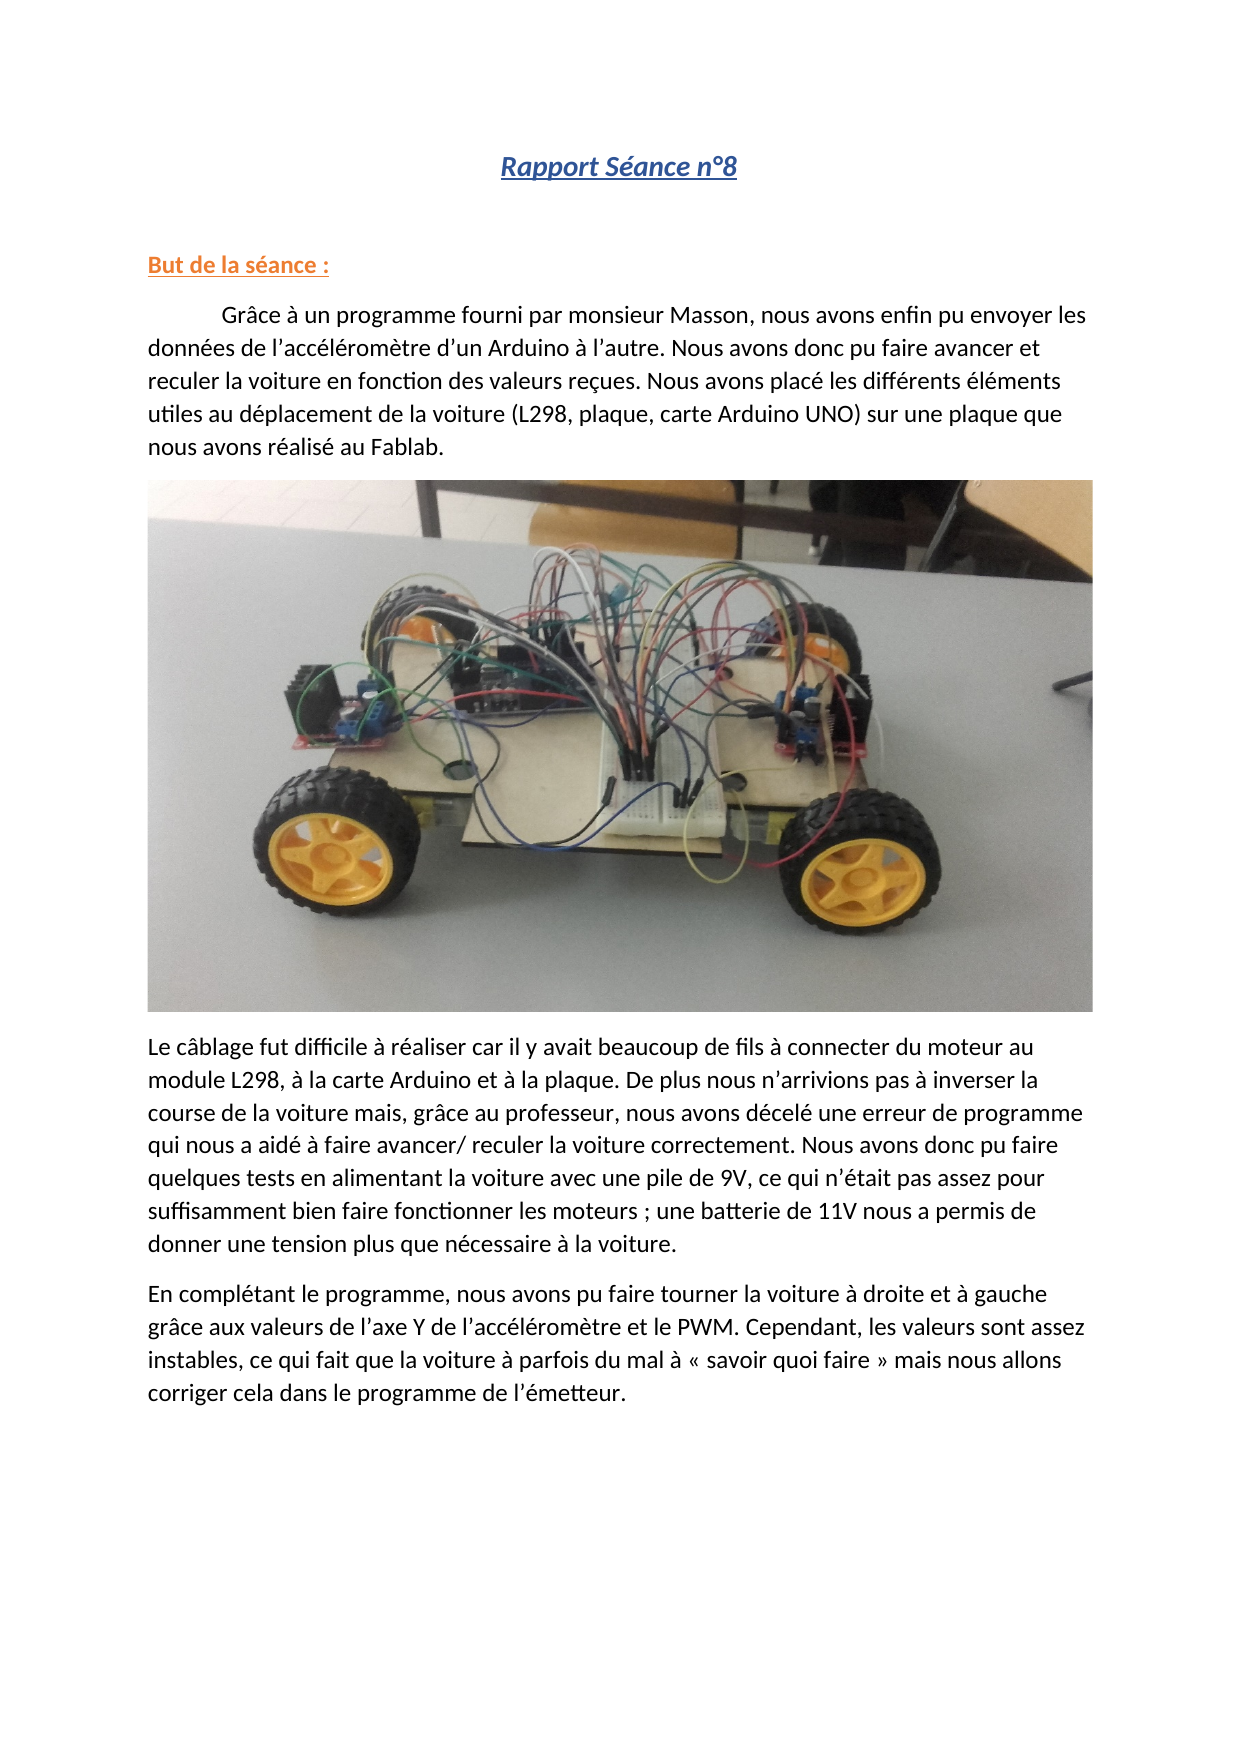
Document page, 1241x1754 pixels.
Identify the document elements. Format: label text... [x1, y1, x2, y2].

text But de la séance : [148, 249, 1093, 280]
text En complétant le programme, nous avons pu faire tourner la voiture à droite et à gauche grâce aux valeurs de l’axe Y de l’accéléromètre et le PWM. Cependant, les valeurs sont assez instables, ce qui fait que la voiture à parfois du mal à « savoir quoi faire » mais nous allons corriger cela dans le programme de l’émetteur. [148, 1278, 1093, 1407]
picture [147, 480, 1093, 1012]
text Rapport Séance n°8 [148, 148, 1093, 183]
text Le câblage fut difficile à réaliser car il y avait beaucoup de fils à connecter du moteur au module L298, à la carte Arduino et à la plaque. De plus nous n’arrivions pas à inverser la course de la voiture mais, grâce au professeur, nous avons décelé une erreur de programme qui nous a aidé à faire avancer/ reculer la voiture correctement. Nous avons donc pu faire quelques tests en alimentant la voiture avec une pile de 9V, ce qui n’était pas assez pour suffisamment bien faire fonctionner les moteurs ; une batterie de 11V nous a permis de donner une tension plus que nécessaire à la voiture. [148, 1031, 1093, 1259]
text Grâce à un programme fourni par monsieur Masson, nous avons enfin pu envoyer les données de l’accéléromètre d’un Arduino à l’autre. Nous avons donc pu faire avancer et reculer la voiture en fonction des valeurs reçues. Nous avons placé les différents éléments utiles au déplacement de la voiture (L298, plaque, carte Arduino UNO) sur une plaque que nous avons réalisé au Fablab. [148, 299, 1093, 461]
